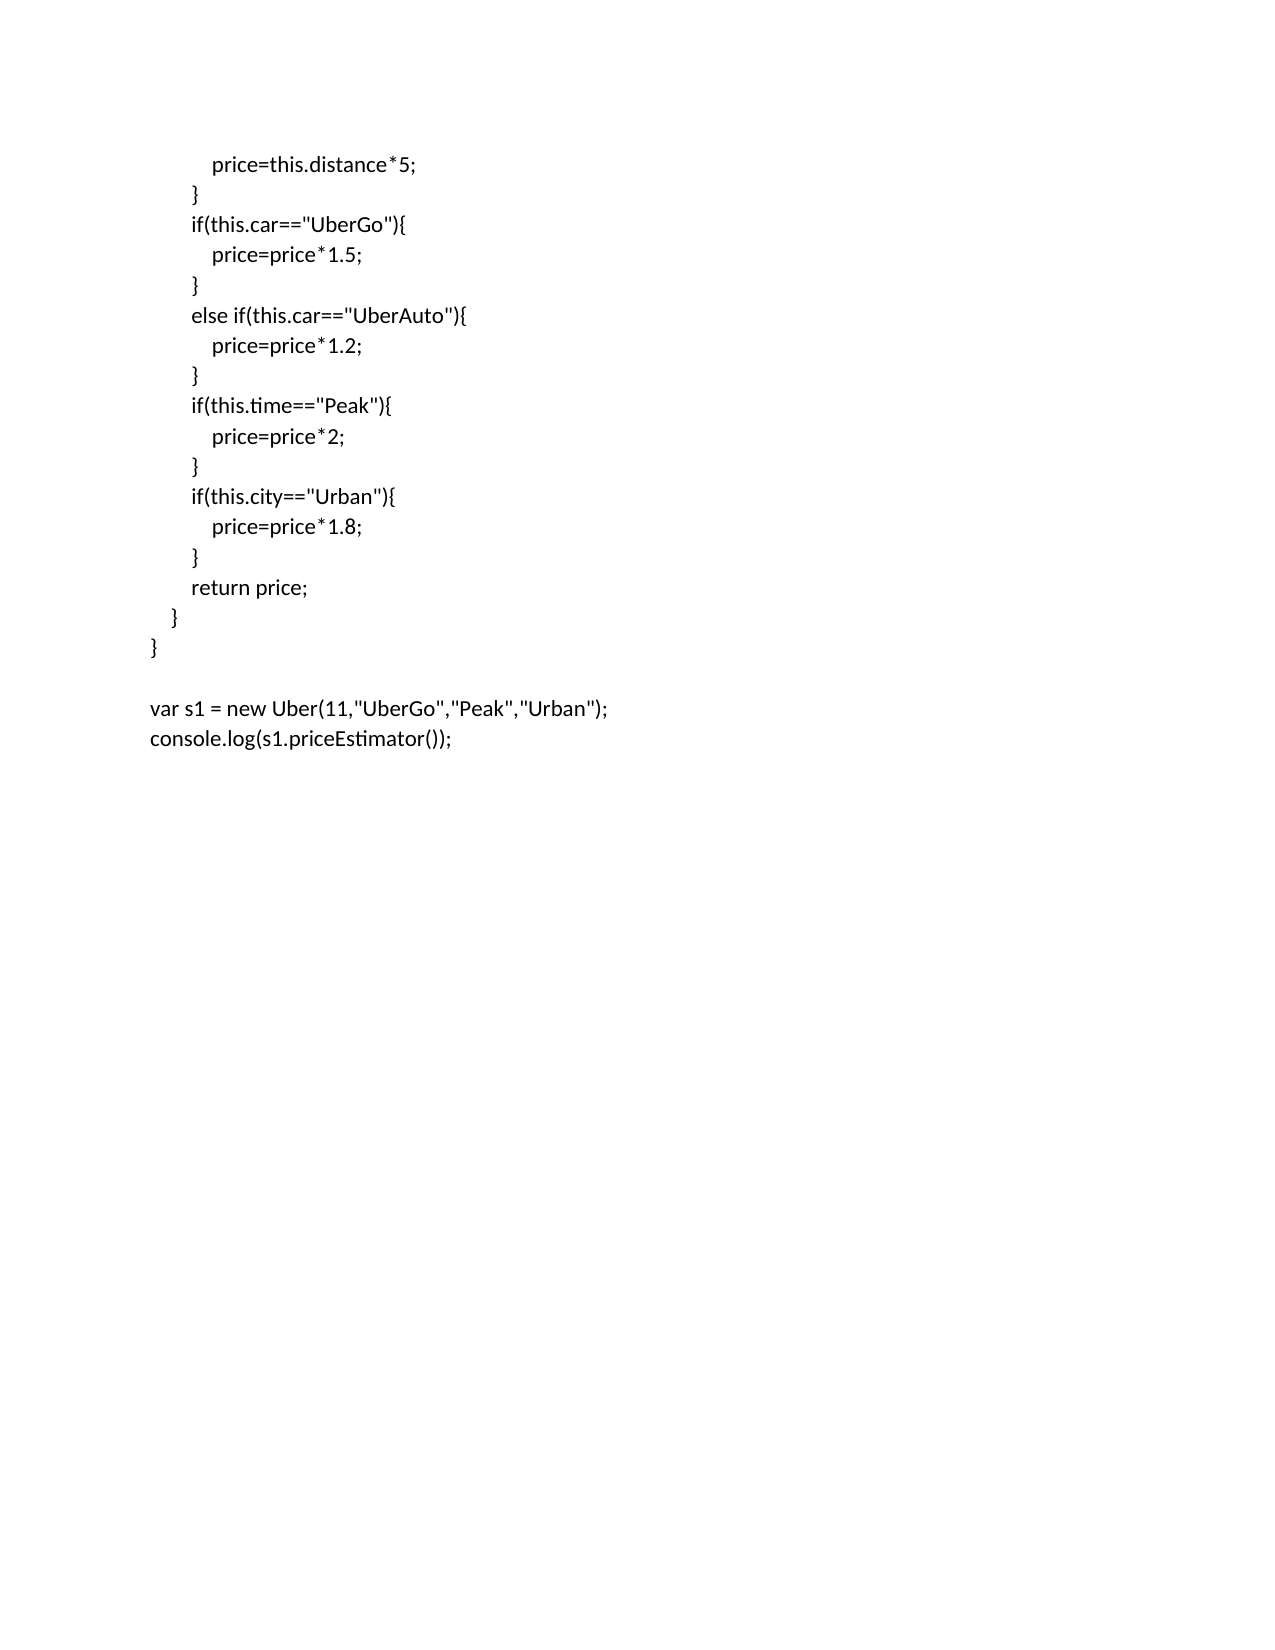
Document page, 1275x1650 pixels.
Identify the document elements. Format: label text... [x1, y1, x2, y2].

text } [150, 271, 1125, 299]
text if(this.time=="Peak"){ [150, 392, 1125, 420]
text price=price*2; [150, 422, 1125, 450]
text if(this.city=="Urban"){ [150, 482, 1125, 510]
text } [150, 361, 1125, 389]
text } [150, 603, 1125, 631]
text price=price*1.2; [150, 331, 1125, 359]
text price=price*1.8; [150, 512, 1125, 541]
text return price; [150, 573, 1125, 601]
text } [150, 543, 1125, 571]
text var s1 = new Uber(11,"UberGo","Peak","Urban"); [150, 694, 1125, 722]
text } [150, 180, 1125, 208]
text else if(this.car=="UberAuto"){ [150, 301, 1125, 329]
text price=this.distance*5; [150, 150, 1125, 178]
text console.log(s1.priceEstimator()); [150, 724, 1125, 752]
text } [150, 633, 1125, 661]
text if(this.car=="UberGo"){ [150, 210, 1125, 238]
text price=price*1.5; [150, 241, 1125, 269]
text } [150, 452, 1125, 480]
